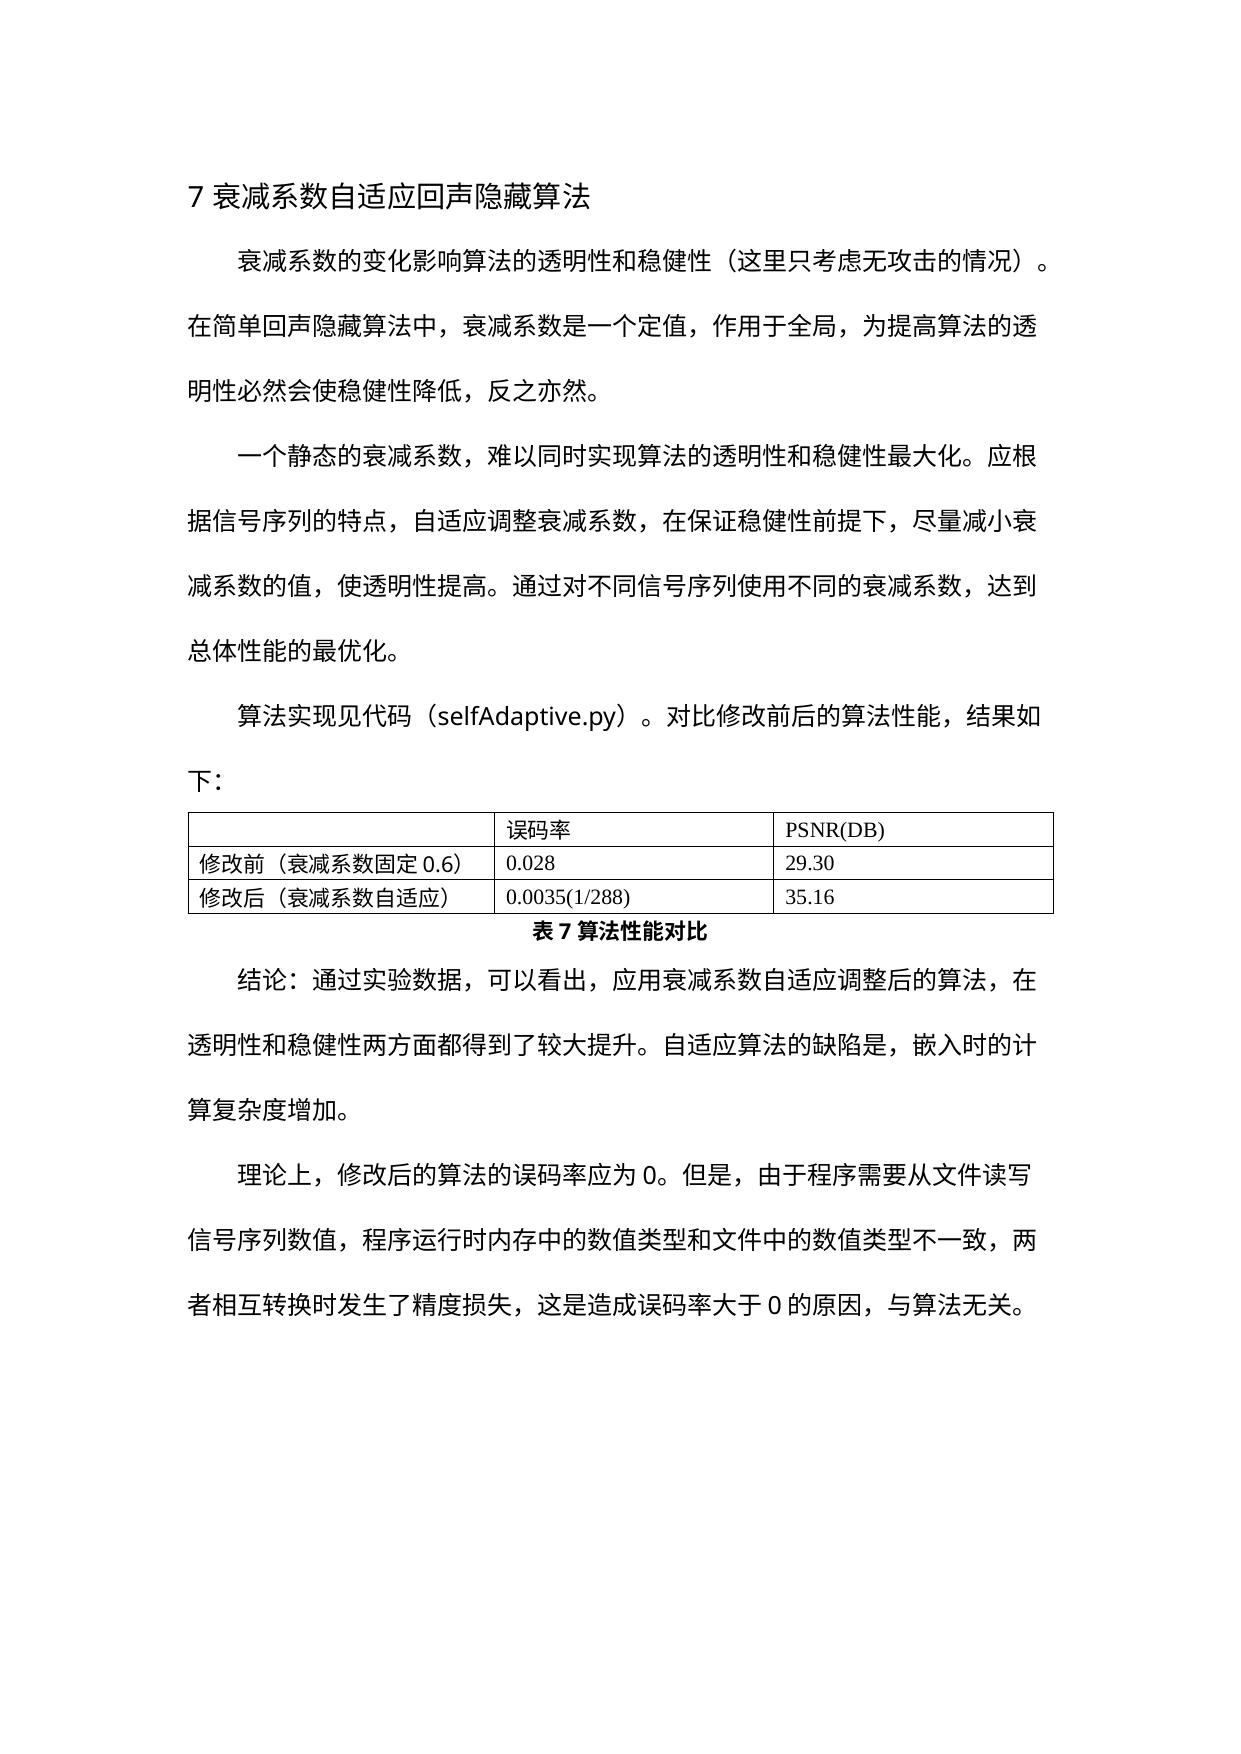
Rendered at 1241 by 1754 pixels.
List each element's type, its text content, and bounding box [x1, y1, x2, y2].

table_cell 29.30 [774, 847, 1053, 879]
text 理论上，修改后的算法的误码率应为0。但是，由于程序需要从文件读写信号序列数值，程序运行时内存中的数值类型和文件中的数值类型不一致，两者相互转换时发生了精度损失，这是造成误码率大于0的原因，与算法无关。 [187, 1141, 1053, 1336]
table_header 误码率 [495, 813, 773, 846]
table_header PSNR(DB) [774, 813, 1053, 846]
table_cell 修改后（衰减系数自适应） [189, 880, 494, 913]
text 表7 算法性能对比 [187, 914, 1053, 946]
table_cell 35.16 [774, 880, 1053, 913]
table_cell 0.028 [495, 847, 773, 879]
table_header [189, 813, 494, 846]
text 一个静态的衰减系数，难以同时实现算法的透明性和稳健性最大化。应根据信号序列的特点，自适应调整衰减系数，在保证稳健性前提下，尽量减小衰减系数的值，使透明性提高。通过对不同信号序列使用不同的衰减系数，达到总体性能的最优化。 [187, 422, 1053, 682]
table_cell 修改前（衰减系数固定0.6） [189, 847, 494, 879]
text 算法实现见代码（selfAdaptive.py）。对比修改前后的算法性能，结果如下： [187, 682, 1053, 812]
text 结论：通过实验数据，可以看出，应用衰减系数自适应调整后的算法，在透明性和稳健性两方面都得到了较大提升。自适应算法的缺陷是，嵌入时的计算复杂度增加。 [187, 946, 1053, 1141]
text 7 衰减系数自适应回声隐藏算法 [187, 162, 1053, 227]
text 衰减系数的变化影响算法的透明性和稳健性（这里只考虑无攻击的情况）。在简单回声隐藏算法中，衰减系数是一个定值，作用于全局，为提高算法的透明性必然会使稳健性降低，反之亦然。 [187, 227, 1053, 422]
table_cell 0.0035(1/288) [495, 880, 773, 913]
